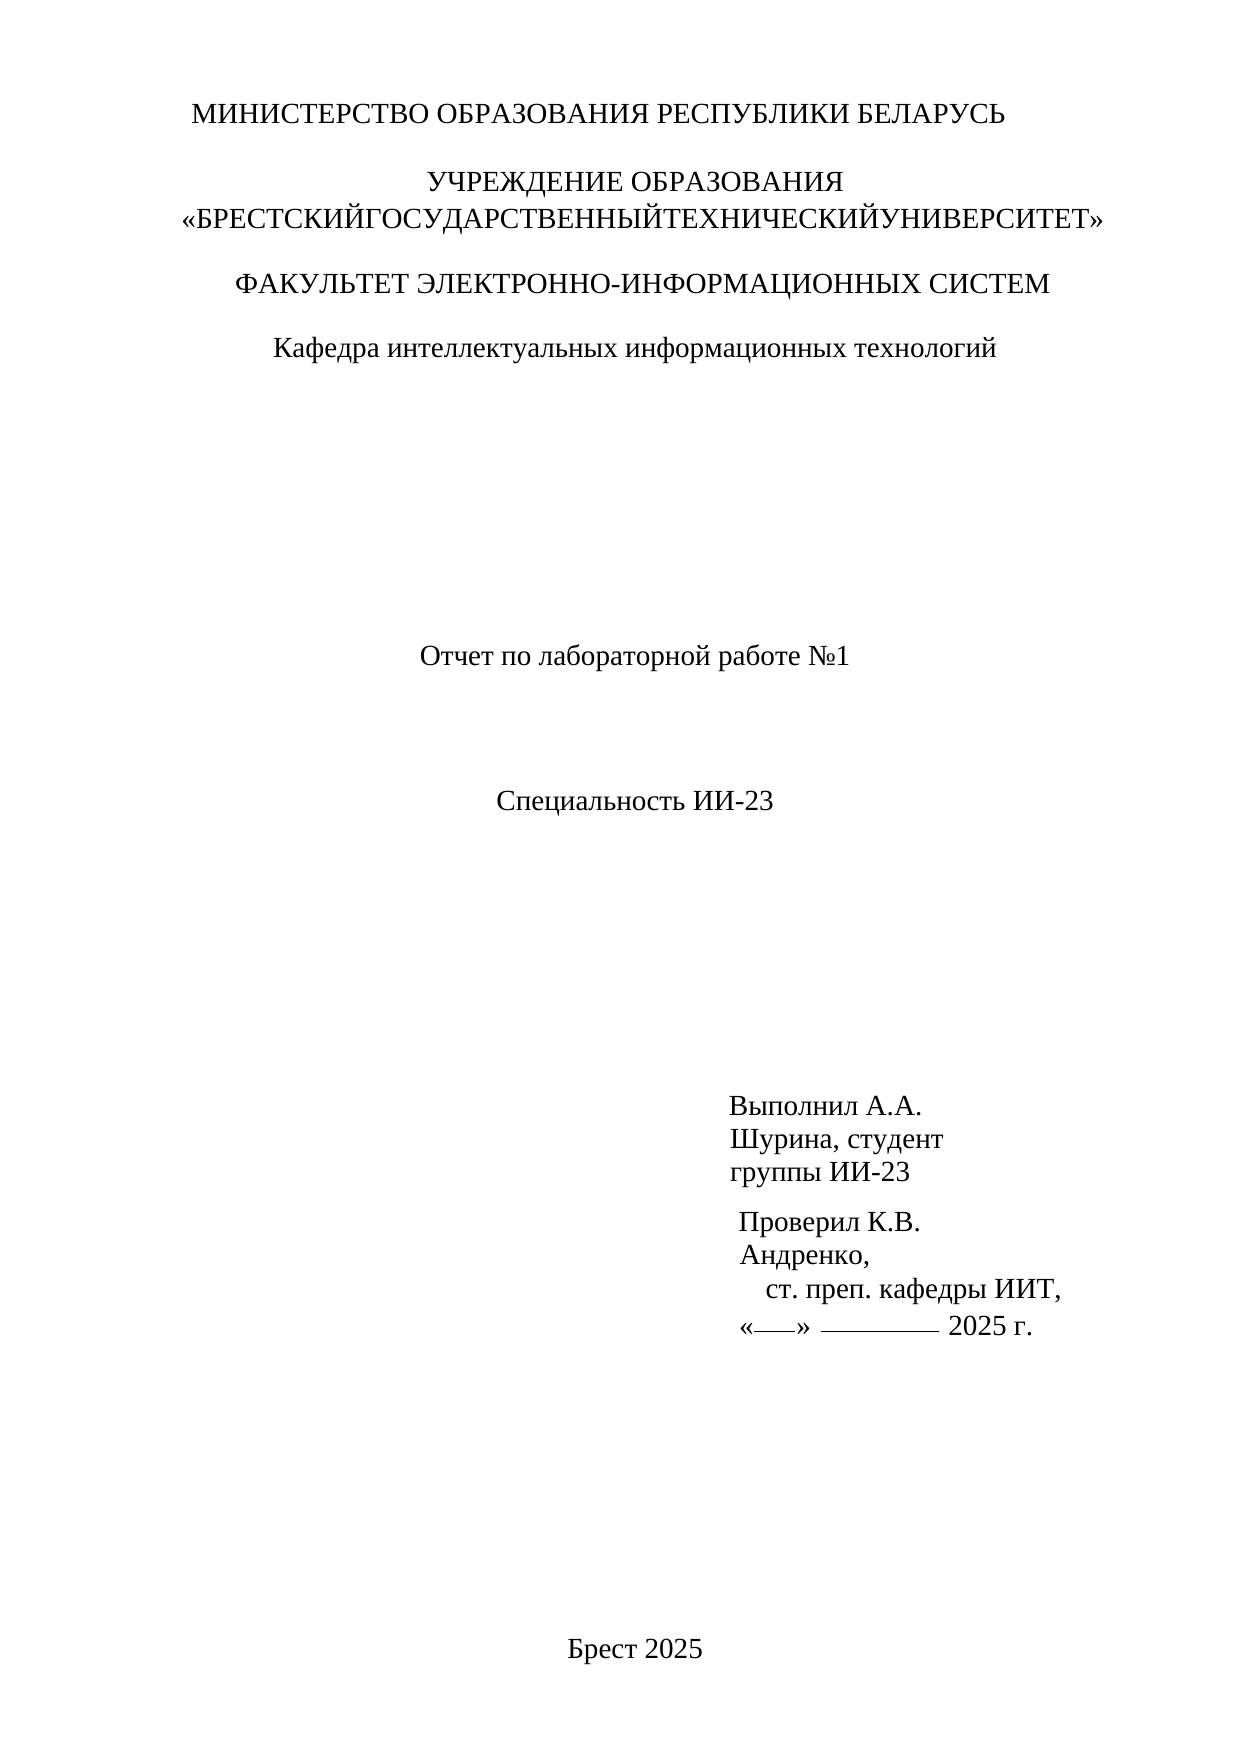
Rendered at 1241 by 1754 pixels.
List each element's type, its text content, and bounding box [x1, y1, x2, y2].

text Выполнил А.А. Шурина, студент группы ИИ-23 [729, 1089, 1026, 1188]
text «БРЕСТСКИЙГОСУДАРСТВЕННЫЙТЕХНИЧЕСКИЙУНИВЕРСИТЕТ» ФАКУЛЬТЕТ ЭЛЕКТРОННО-ИНФОРМАЦИОННЫХ СИСТЕМ [118, 201, 1168, 299]
text ст. преп. кафедры ИИТ, [118, 1271, 1061, 1304]
text МИНИСТЕРСТВО ОБРАЗОВАНИЯ РЕСПУБЛИКИ БЕЛАРУСЬ [191, 97, 1182, 130]
text « » 2025 г. [118, 1308, 1182, 1341]
text Кафедра интеллектуальных информационных технологий [118, 331, 1152, 364]
text Проверил К.В. Андренко, [738, 1205, 952, 1271]
text Отчет по лабораторной работе №1 [118, 638, 1152, 672]
text Брест 2025 [118, 1632, 1152, 1665]
text Специальность ИИ-23 [118, 783, 1152, 817]
text УЧРЕЖДЕНИЕ ОБРАЗОВАНИЯ [118, 164, 1152, 197]
